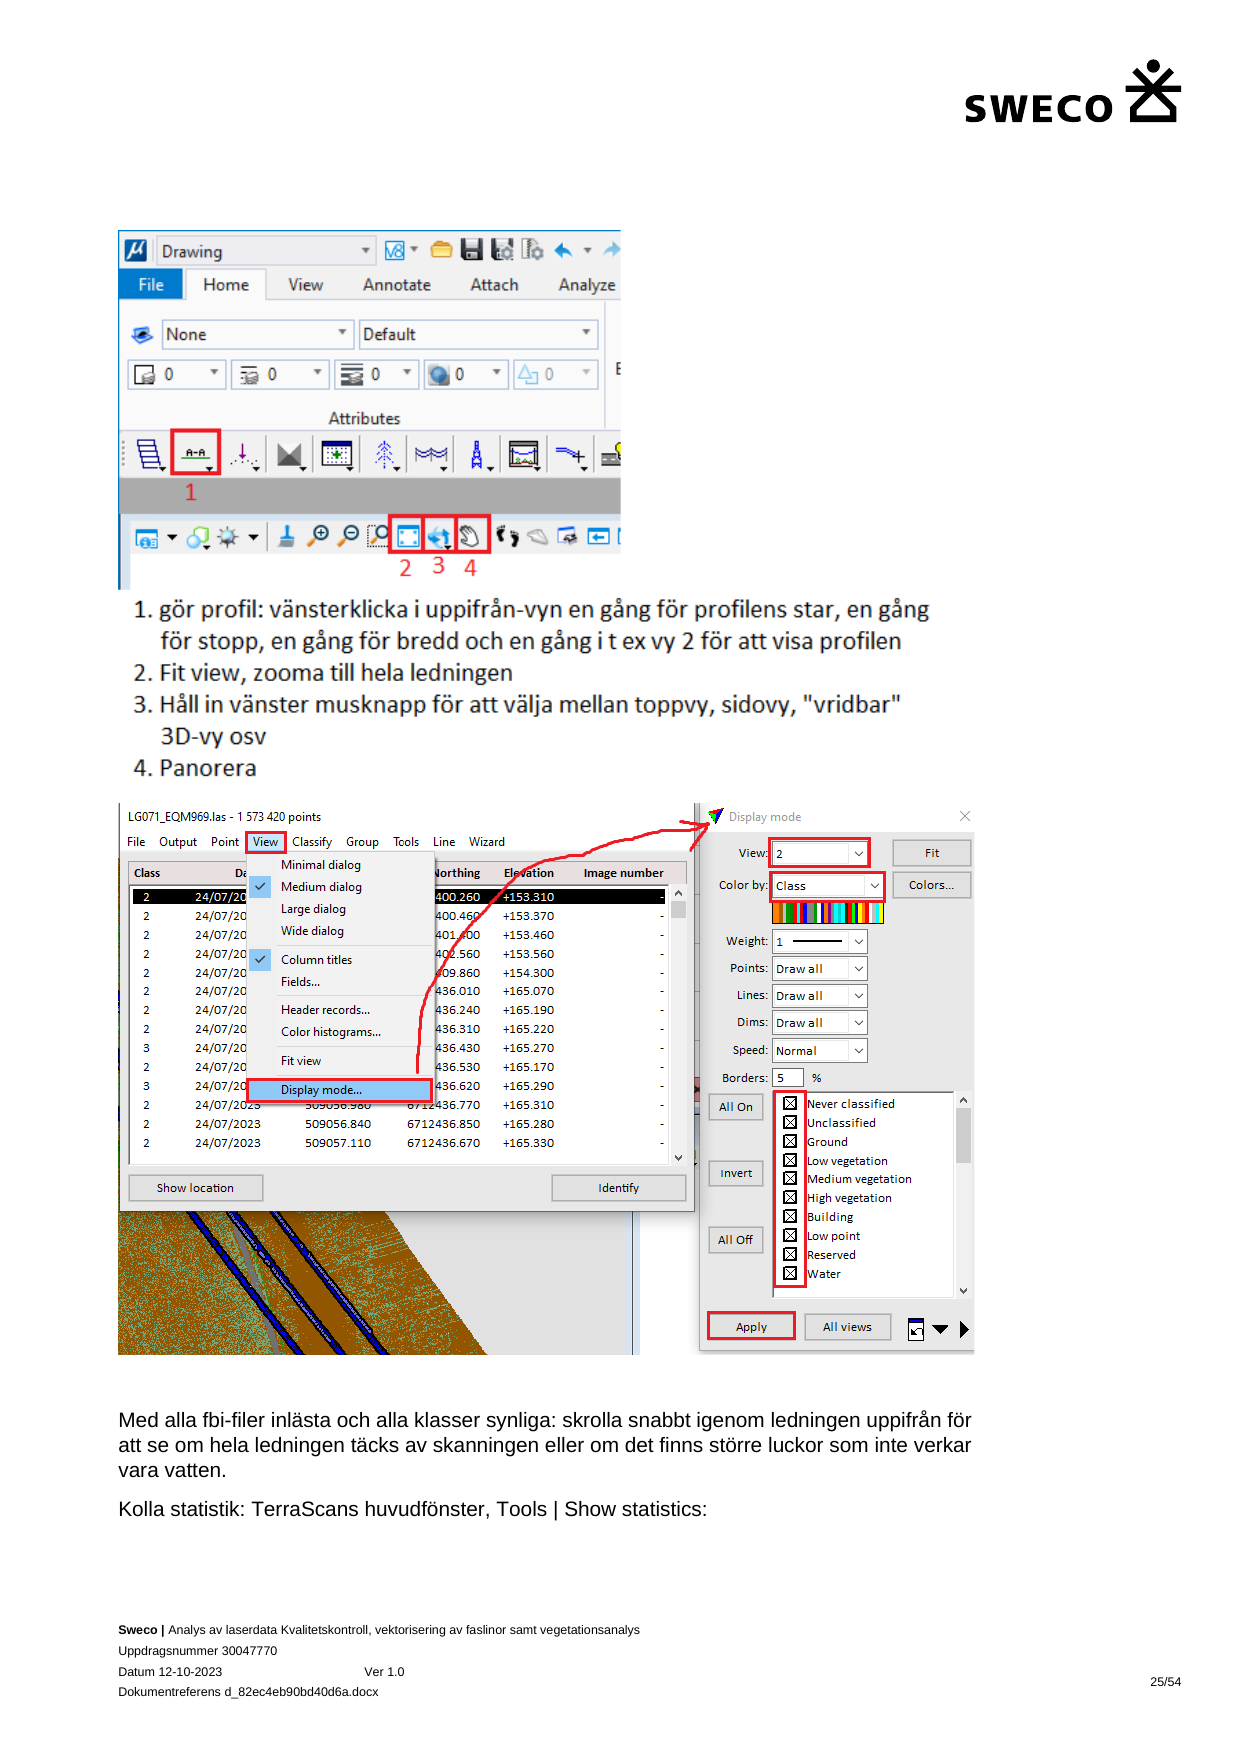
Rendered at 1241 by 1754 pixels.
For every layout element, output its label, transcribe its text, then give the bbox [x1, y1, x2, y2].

text Med alla fbi-filer inlästa och alla klasser synliga: skrolla snabbt igenom ledningen uppifrån för att se om hela ledningen täcks av skanningen eller om det finns större luckor som inte verkar vara vatten. [118, 1407, 974, 1482]
text Kolla statistik: TerraScans huvudfönster, Tools | Show statistics: [118, 1495, 974, 1520]
picture [118, 803, 975, 1355]
picture [118, 230, 975, 790]
